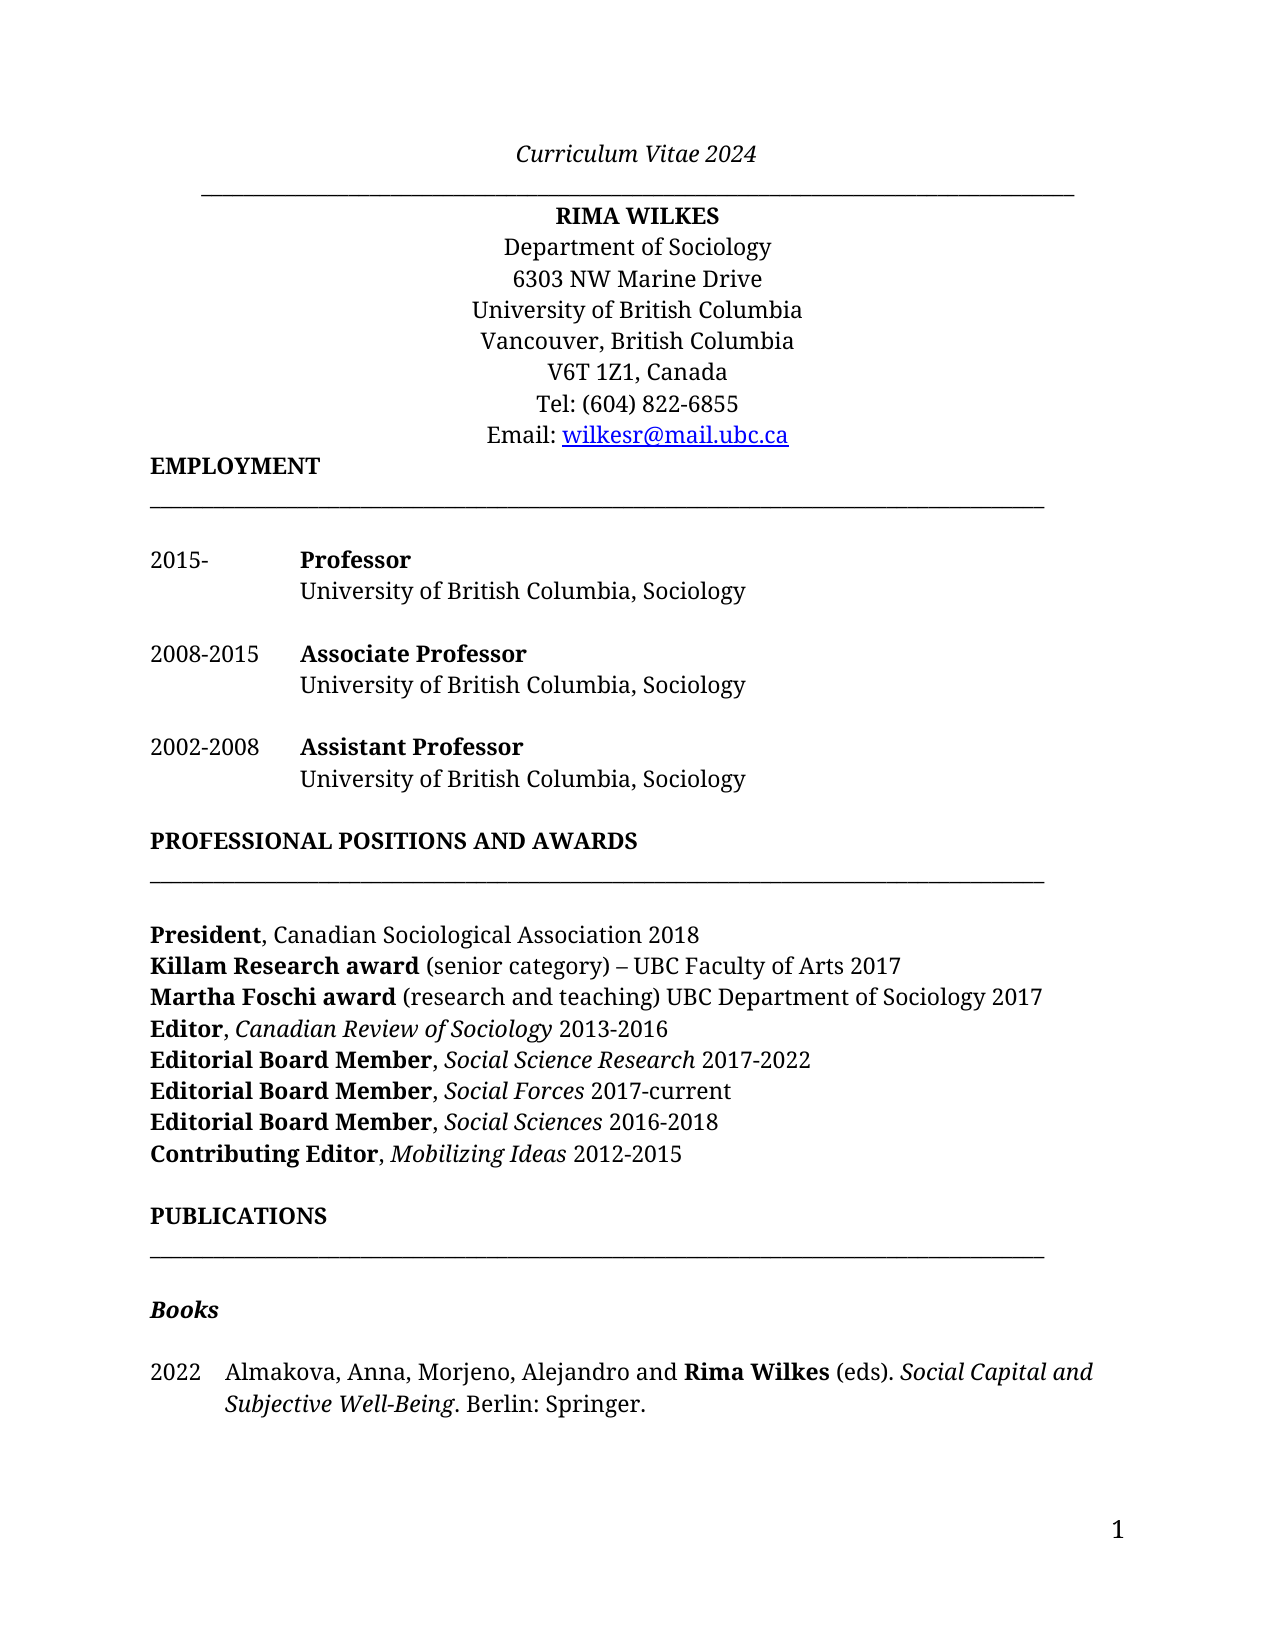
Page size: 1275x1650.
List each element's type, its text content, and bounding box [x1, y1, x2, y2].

text President, Canadian Sociological Association 2018 [150, 919, 1125, 950]
text _____________________________________________________________________________________ [150, 481, 1125, 513]
text EMPLOYMENT [150, 450, 1125, 481]
text RIMA WILKES [150, 200, 1125, 231]
text 2015- Professor [150, 544, 1125, 575]
text Contributing Editor, Mobilizing Ideas 2012-2015 [150, 1138, 1125, 1169]
text PUBLICATIONS [150, 1200, 1125, 1231]
text Martha Foschi award (research and teaching) UBC Department of Sociology 2017 [150, 981, 1125, 1013]
text _____________________________________________________________________________________ [150, 1231, 1125, 1263]
text Curriculum Vitae 2024 [150, 138, 1125, 169]
text PROFESSIONAL POSITIONS AND AWARDS [150, 825, 1125, 856]
text V6T 1Z1, Canada [150, 356, 1125, 388]
text ___________________________________________________________________________________ [150, 169, 1125, 200]
text Editorial Board Member, Social Forces 2017-current [150, 1075, 1125, 1106]
text University of British Columbia, Sociology [225, 669, 1125, 700]
text 2002-2008 Assistant Professor [150, 731, 1125, 763]
text 6303 NW Marine Drive [150, 263, 1125, 294]
text Books [150, 1294, 1125, 1325]
text Vancouver, British Columbia [150, 325, 1125, 356]
text Department of Sociology [150, 231, 1125, 263]
text University of British Columbia, Sociology [225, 575, 1125, 606]
text Tel: (604) 822-6855 [150, 388, 1125, 419]
text 2008-2015 Associate Professor [150, 638, 1125, 669]
text University of British Columbia, Sociology [225, 763, 1125, 794]
text Email: wilkesr@mail.ubc.ca [150, 419, 1125, 450]
text Editor, Canadian Review of Sociology 2013-2016 [150, 1013, 1125, 1044]
text Killam Research award (senior category) – UBC Faculty of Arts 2017 [150, 950, 1125, 981]
text Editorial Board Member, Social Science Research 2017-2022 [150, 1044, 1125, 1075]
text University of British Columbia [150, 294, 1125, 325]
text _____________________________________________________________________________________ [150, 856, 1125, 888]
text 2022 Almakova, Anna, Morjeno, Alejandro and Rima Wilkes (eds). Social Capital and Subjective Well-Being. Berlin: Springer. [150, 1356, 1125, 1419]
text Editorial Board Member, Social Sciences 2016-2018 [150, 1106, 1125, 1138]
